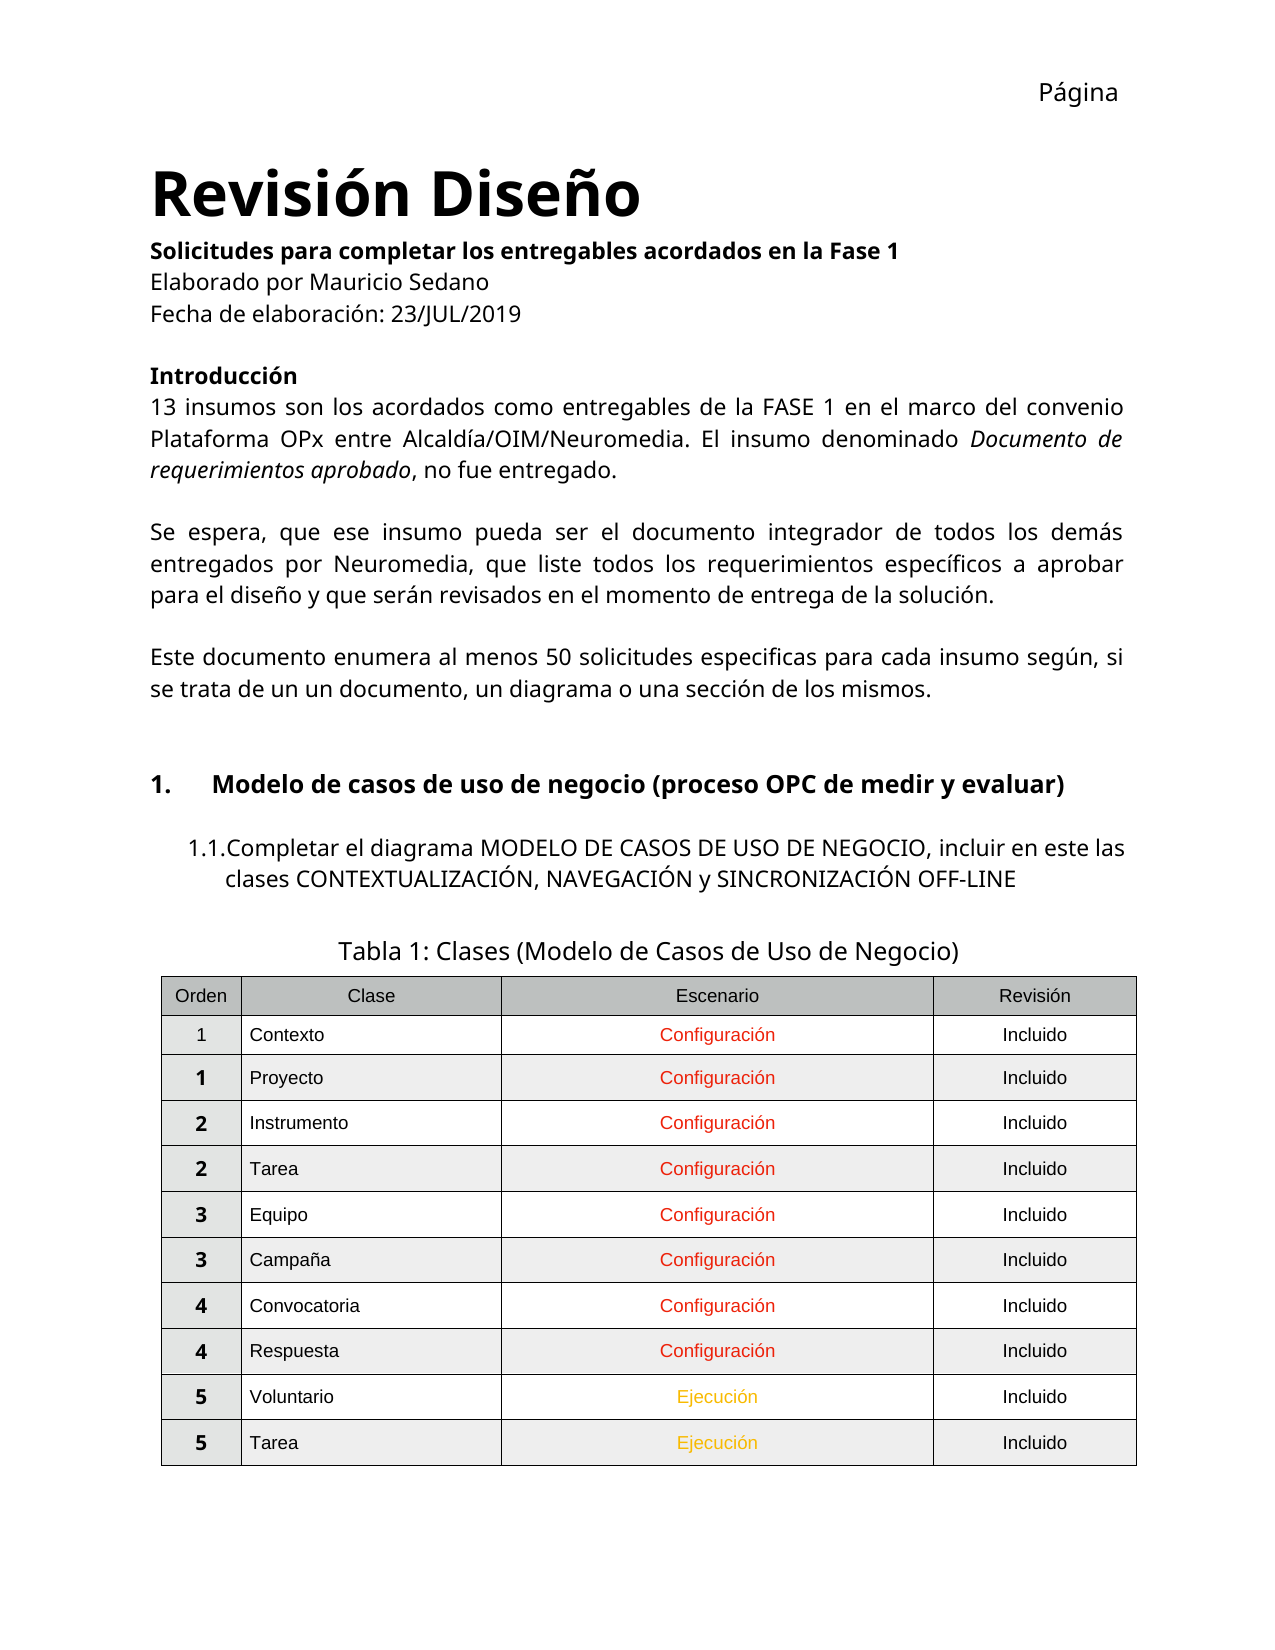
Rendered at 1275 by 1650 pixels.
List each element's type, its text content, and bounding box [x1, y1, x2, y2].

table_cell Incluido [934, 1055, 1136, 1100]
list Completar el diagrama modelo de casos de uso de negocio, incluir en este las clases Contextualización, Navegación y Sincronización Off-Line [187, 832, 1125, 894]
table_cell Respuesta [242, 1329, 501, 1373]
table_cell Incluido [934, 1375, 1136, 1419]
table_cell Incluido [934, 1283, 1136, 1328]
text 13 insumos son los acordados como entregables de la FASE 1 en el marco del convenio Plataforma OPx entre Alcaldía/OIM/Neuromedia. El insumo denominado Documento de requerimientos aprobado, no fue entregado. [150, 391, 1125, 485]
table_cell Incluido [934, 1420, 1136, 1465]
table_cell Configuración [502, 1238, 933, 1282]
text Solicitudes para completar los entregables acordados en la Fase 1 [150, 235, 1125, 266]
table_cell Incluido [934, 1238, 1136, 1282]
table_cell Tarea [242, 1146, 501, 1191]
table_cell Revisión [934, 977, 1136, 1015]
table_cell Equipo [242, 1192, 501, 1237]
table_cell 10 [162, 1420, 241, 1465]
table_cell Voluntario [242, 1375, 501, 1419]
table_cell Configuración [502, 1192, 933, 1237]
table_cell 3 [162, 1101, 241, 1145]
table_cell 1 [162, 1016, 241, 1054]
table_header Tabla 1: Clases (Modelo de Casos de Uso de Negocio) [161, 925, 1136, 976]
table_cell Configuración [502, 1055, 933, 1100]
table_cell Incluido [934, 1146, 1136, 1191]
table_cell Configuración [502, 1329, 933, 1373]
table_cell Instrumento [242, 1101, 501, 1145]
table_cell 8 [162, 1329, 241, 1373]
table_cell 5 [162, 1192, 241, 1237]
table_cell 6 [162, 1238, 241, 1282]
subtitle Modelo de casos de uso de negocio (proceso OPC de medir y evaluar) [150, 766, 1125, 800]
text Introducción [150, 360, 1125, 391]
title Revisión Diseño [150, 150, 1125, 235]
table_cell Orden [162, 977, 241, 1015]
table_cell 9 [162, 1375, 241, 1419]
table_cell Incluido [934, 1329, 1136, 1373]
table_cell Incluido [934, 1101, 1136, 1145]
table_cell Escenario [502, 977, 933, 1015]
table_cell 7 [162, 1283, 241, 1328]
table_cell Configuración [502, 1283, 933, 1328]
table_cell Incluido [934, 1192, 1136, 1237]
table_cell Ejecución [502, 1375, 933, 1419]
table_cell Tarea [242, 1420, 501, 1465]
text Elaborado por Mauricio Sedano [150, 266, 1125, 298]
table_cell Convocatoria [242, 1283, 501, 1328]
table_cell 2 [162, 1055, 241, 1100]
table_cell Clase [242, 977, 501, 1015]
table_cell Ejecución [502, 1420, 933, 1465]
text Este documento enumera al menos 50 solicitudes especificas para cada insumo según, si se trata de un un documento, un diagrama o una sección de los mismos. [150, 641, 1125, 704]
table_cell Contexto [242, 1016, 501, 1054]
table_cell Incluido [934, 1016, 1136, 1054]
table_cell Proyecto [242, 1055, 501, 1100]
text Fecha de elaboración: 23/JUL/2019 [150, 298, 1125, 329]
text Se espera, que ese insumo pueda ser el documento integrador de todos los demás entregados por Neuromedia, que liste todos los requerimientos específicos a aprobar para el diseño y que serán revisados en el momento de entrega de la solución. [150, 516, 1125, 610]
table_cell Campaña [242, 1238, 501, 1282]
table_cell Configuración [502, 1146, 933, 1191]
table_cell Configuración [502, 1101, 933, 1145]
table_cell 4 [162, 1146, 241, 1191]
table_cell Configuración [502, 1016, 933, 1054]
